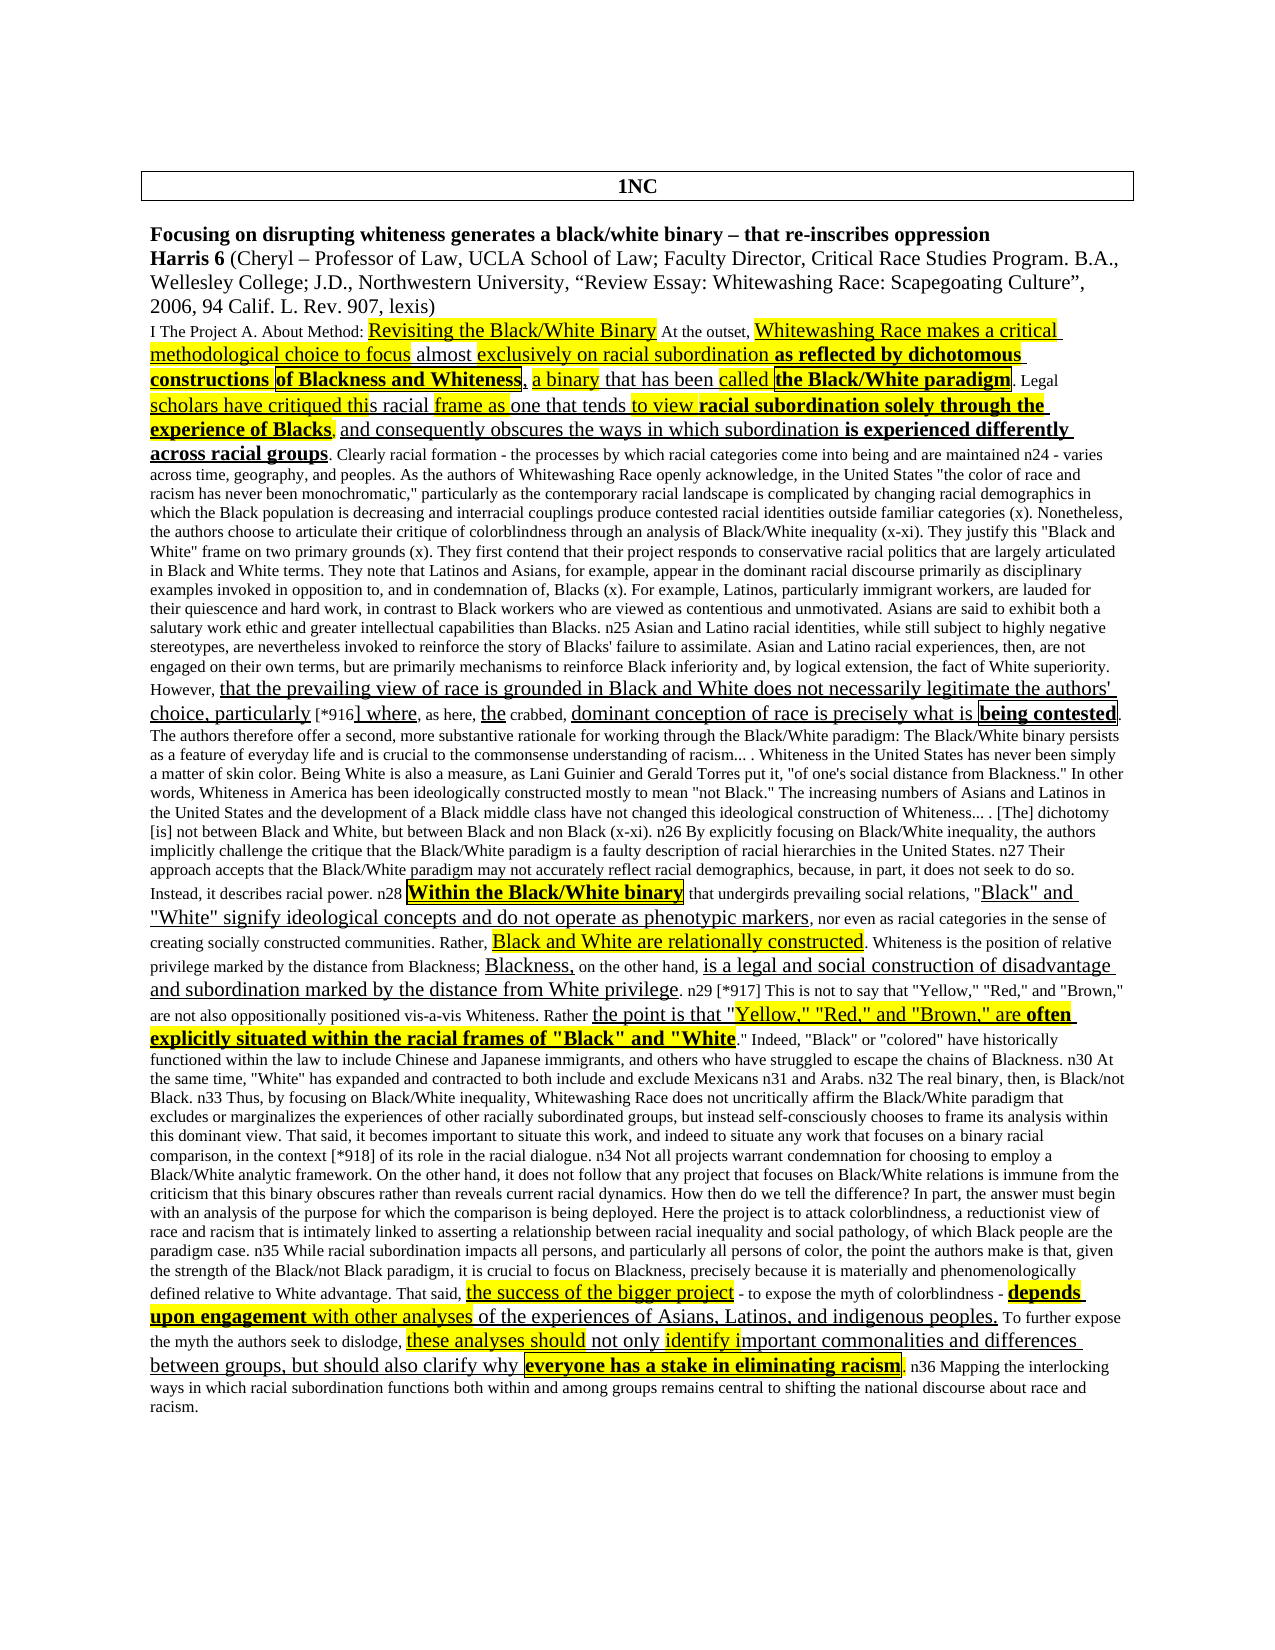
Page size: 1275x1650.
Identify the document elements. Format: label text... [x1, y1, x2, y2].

text I The Project A. About Method: Revisiting the Black/White Binary At the outset, Whitewashing Race makes a critical methodological choice to focus almost exclusively on racial subordination as reflected by dichotomous constructions of Blackness and Whiteness, a binary that has been called the Black/White paradigm. Legal scholars have critiqued this racial frame as one that tends to view racial subordination solely through the experience of Blacks, and consequently obscures the ways in which subordination is experienced differently across racial groups. Clearly racial formation - the processes by which racial categories come into being and are maintained n24 - varies across time, geography, and peoples. As the authors of Whitewashing Race openly acknowledge, in the United States "the color of race and racism has never been monochromatic," particularly as the contemporary racial landscape is complicated by changing racial demographics in which the Black population is decreasing and interracial couplings produce contested racial identities outside familiar categories (x). Nonetheless, the authors choose to articulate their critique of colorblindness through an analysis of Black/White inequality (x-xi). They justify this "Black and White" frame on two primary grounds (x). They first contend that their project responds to conservative racial politics that are largely articulated in Black and White terms. They note that Latinos and Asians, for example, appear in the dominant racial discourse primarily as disciplinary examples invoked in opposition to, and in condemnation of, Blacks (x). For example, Latinos, particularly immigrant workers, are lauded for their quiescence and hard work, in contrast to Black workers who are viewed as contentious and unmotivated. Asians are said to exhibit both a salutary work ethic and greater intellectual capabilities than Blacks. n25 Asian and Latino racial identities, while still subject to highly negative stereotypes, are nevertheless invoked to reinforce the story of Blacks' failure to assimilate. Asian and Latino racial experiences, then, are not engaged on their own terms, but are primarily mechanisms to reinforce Black inferiority and, by logical extension, the fact of White superiority. However, that the prevailing view of race is grounded in Black and White does not necessarily legitimate the authors' choice, particularly [*916] where, as here, the crabbed, dominant conception of race is precisely what is being contested. The authors therefore offer a second, more substantive rationale for working through the Black/White paradigm: The Black/White binary persists as a feature of everyday life and is crucial to the commonsense understanding of racism... . Whiteness in the United States has never been simply a matter of skin color. Being White is also a measure, as Lani Guinier and Gerald Torres put it, "of one's social distance from Blackness." In other words, Whiteness in America has been ideologically constructed mostly to mean "not Black." The increasing numbers of Asians and Latinos in the United States and the development of a Black middle class have not changed this ideological construction of Whiteness... . [The] dichotomy [is] not between Black and White, but between Black and non Black (x-xi). n26 By explicitly focusing on Black/White inequality, the authors implicitly challenge the critique that the Black/White paradigm is a faulty description of racial hierarchies in the United States. n27 Their approach accepts that the Black/White paradigm may not accurately reflect racial demographics, because, in part, it does not seek to do so. Instead, it describes racial power. n28 Within the Black/White binary that undergirds prevailing social relations, "Black" and "White" signify ideological concepts and do not operate as phenotypic markers, nor even as racial categories in the sense of creating socially constructed communities. Rather, Black and White are relationally constructed. Whiteness is the position of relative privilege marked by the distance from Blackness; Blackness, on the other hand, is a legal and social construction of disadvantage and subordination marked by the distance from White privilege. n29 [*917] This is not to say that "Yellow," "Red," and "Brown," are not also oppositionally positioned vis-a-vis Whiteness. Rather the point is that "Yellow," "Red," and "Brown," are often explicitly situated within the racial frames of "Black" and "White." Indeed, "Black" or "colored" have historically functioned within the law to include Chinese and Japanese immigrants, and others who have struggled to escape the chains of Blackness. n30 At the same time, "White" has expanded and contracted to both include and exclude Mexicans n31 and Arabs. n32 The real binary, then, is Black/not Black. n33 Thus, by focusing on Black/White inequality, Whitewashing Race does not uncritically affirm the Black/White paradigm that excludes or marginalizes the experiences of other racially subordinated groups, but instead self-consciously chooses to frame its analysis within this dominant view. That said, it becomes important to situate this work, and indeed to situate any work that focuses on a binary racial comparison, in the context [*918] of its role in the racial dialogue. n34 Not all projects warrant condemnation for choosing to employ a Black/White analytic framework. On the other hand, it does not follow that any project that focuses on Black/White relations is immune from the criticism that this binary obscures rather than reveals current racial dynamics. How then do we tell the difference? In part, the answer must begin with an analysis of the purpose for which the comparison is being deployed. Here the project is to attack colorblindness, a reductionist view of race and racism that is intimately linked to asserting a relationship between racial inequality and social pathology, of which Black people are the paradigm case. n35 While racial subordination impacts all persons, and particularly all persons of color, the point the authors make is that, given the strength of the Black/not Black paradigm, it is crucial to focus on Blackness, precisely because it is materially and phenomenologically defined relative to White advantage. That said, the success of the bigger project - to expose the myth of colorblindness - depends upon engagement with other analyses of the experiences of Asians, Latinos, and indigenous peoples. To further expose the myth the authors seek to dislodge, these analyses should not only identify important commonalities and differences between groups, but should also clarify why everyone has a stake in eliminating racism. n36 Mapping the interlocking ways in which racial subordination functions both within and among groups remains central to shifting the national discourse about race and racism. [150, 318, 1125, 1416]
subtitle Focusing on disrupting whiteness generates a black/white binary – that re-inscribes oppression [150, 222, 1125, 246]
text Harris 6 (Cheryl – Professor of Law, UCLA School of Law; Faculty Director, Critical Race Studies Program. B.A., Wellesley College; J.D., Northwestern University, “Review Essay: Whitewashing Race: Scapegoating Culture”, 2006, 94 Calif. L. Rev. 907, lexis) [150, 246, 1125, 318]
subtitle 1NC [142, 172, 1133, 200]
